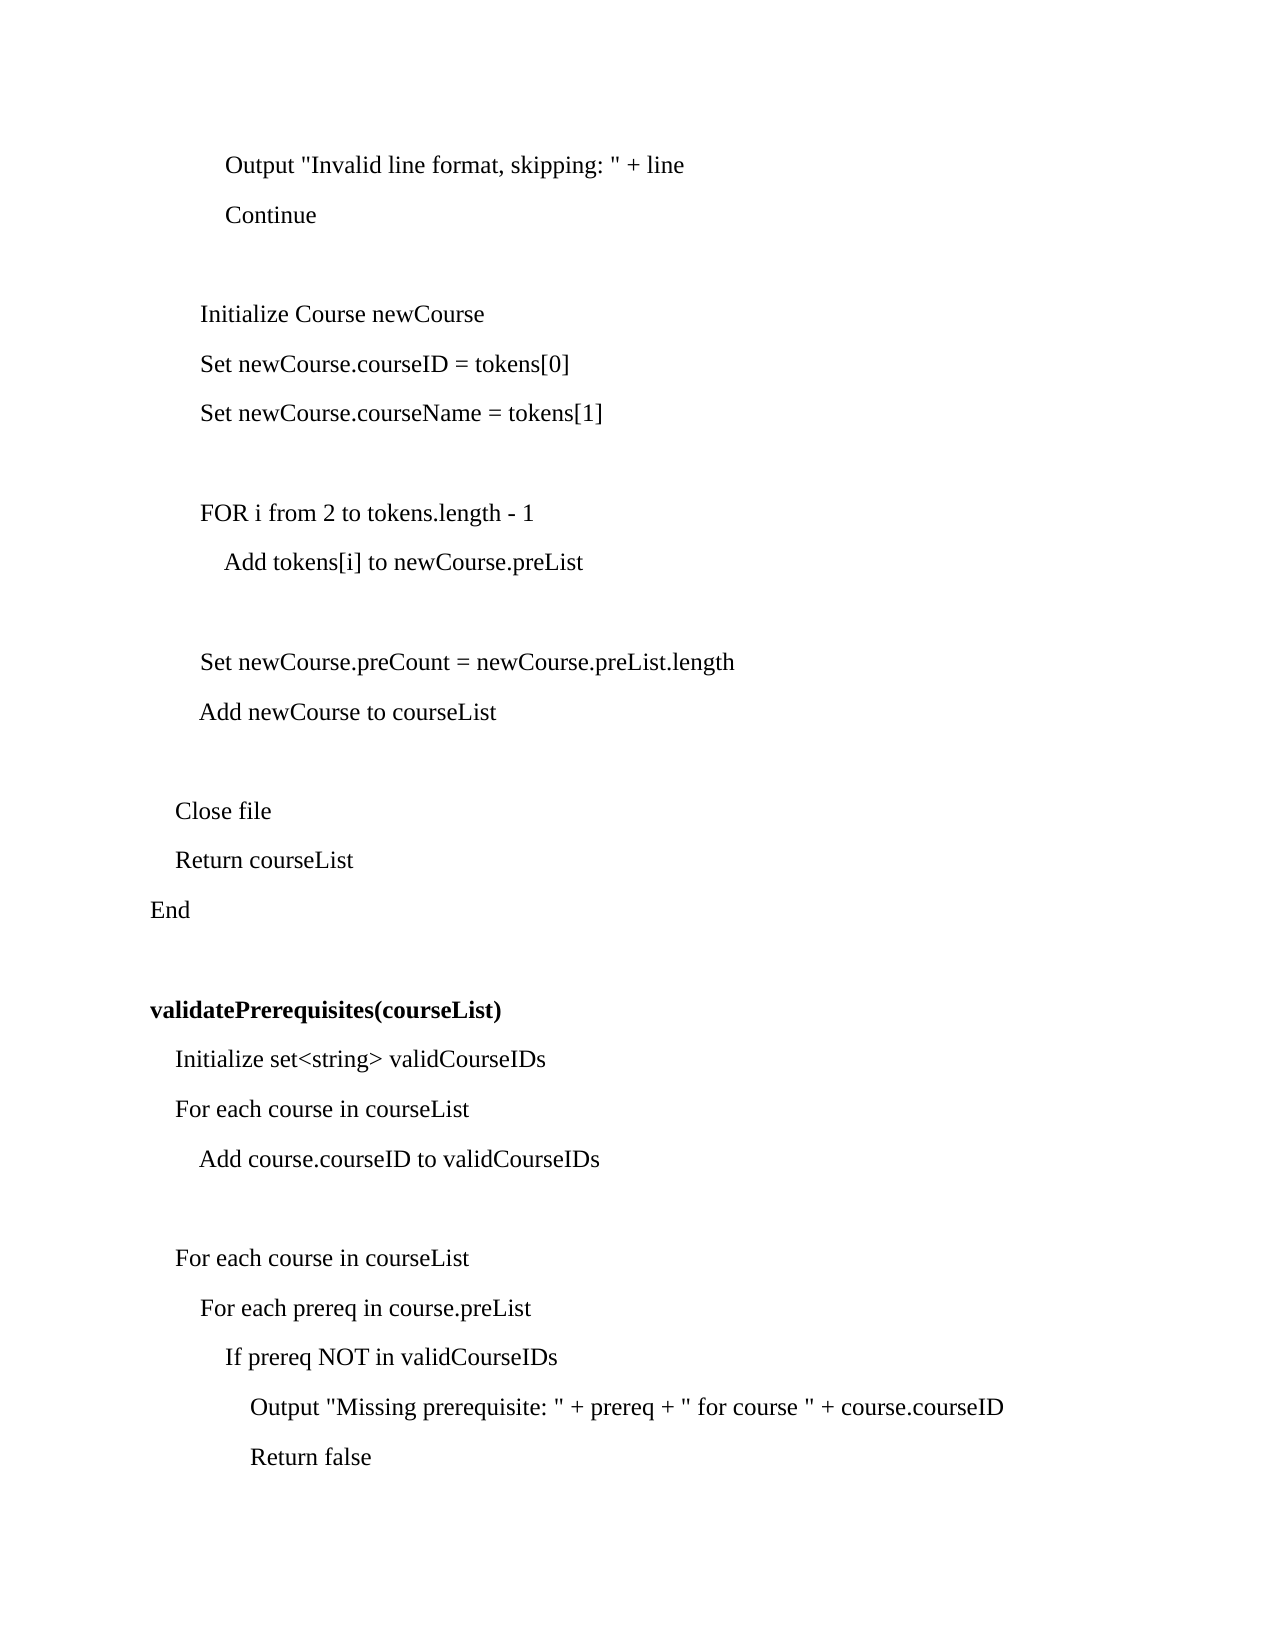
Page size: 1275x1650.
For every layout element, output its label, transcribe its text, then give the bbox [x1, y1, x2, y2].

text For each prereq in course.preList [150, 1293, 1125, 1322]
text Add course.courseID to validCourseIDs [150, 1144, 1125, 1172]
text Set newCourse.courseID = tokens[0] [150, 349, 1125, 377]
text Continue [150, 200, 1125, 228]
text Initialize Course newCourse [150, 299, 1125, 328]
text Set newCourse.preCount = newCourse.preList.length [150, 647, 1125, 676]
text Initialize set<string> validCourseIDs [150, 1044, 1125, 1073]
text FOR i from 2 to tokens.length - 1 [150, 498, 1125, 527]
text Add tokens[i] to newCourse.preList [150, 547, 1125, 576]
text Return courseList [150, 846, 1125, 874]
text Close file [150, 796, 1125, 825]
text Return false [150, 1442, 1125, 1471]
text For each course in courseList [150, 1243, 1125, 1272]
text Output "Invalid line format, skipping: " + line [150, 150, 1125, 179]
text validatePrerequisites(courseList) [150, 995, 1125, 1023]
text Output "Missing prerequisite: " + prereq + " for course " + course.courseID [150, 1392, 1125, 1421]
text Add newCourse to courseList [150, 697, 1125, 725]
text Set newCourse.courseName = tokens[1] [150, 398, 1125, 427]
text For each course in courseList [150, 1094, 1125, 1123]
text End [150, 895, 1125, 924]
text If prereq NOT in validCourseIDs [150, 1342, 1125, 1371]
